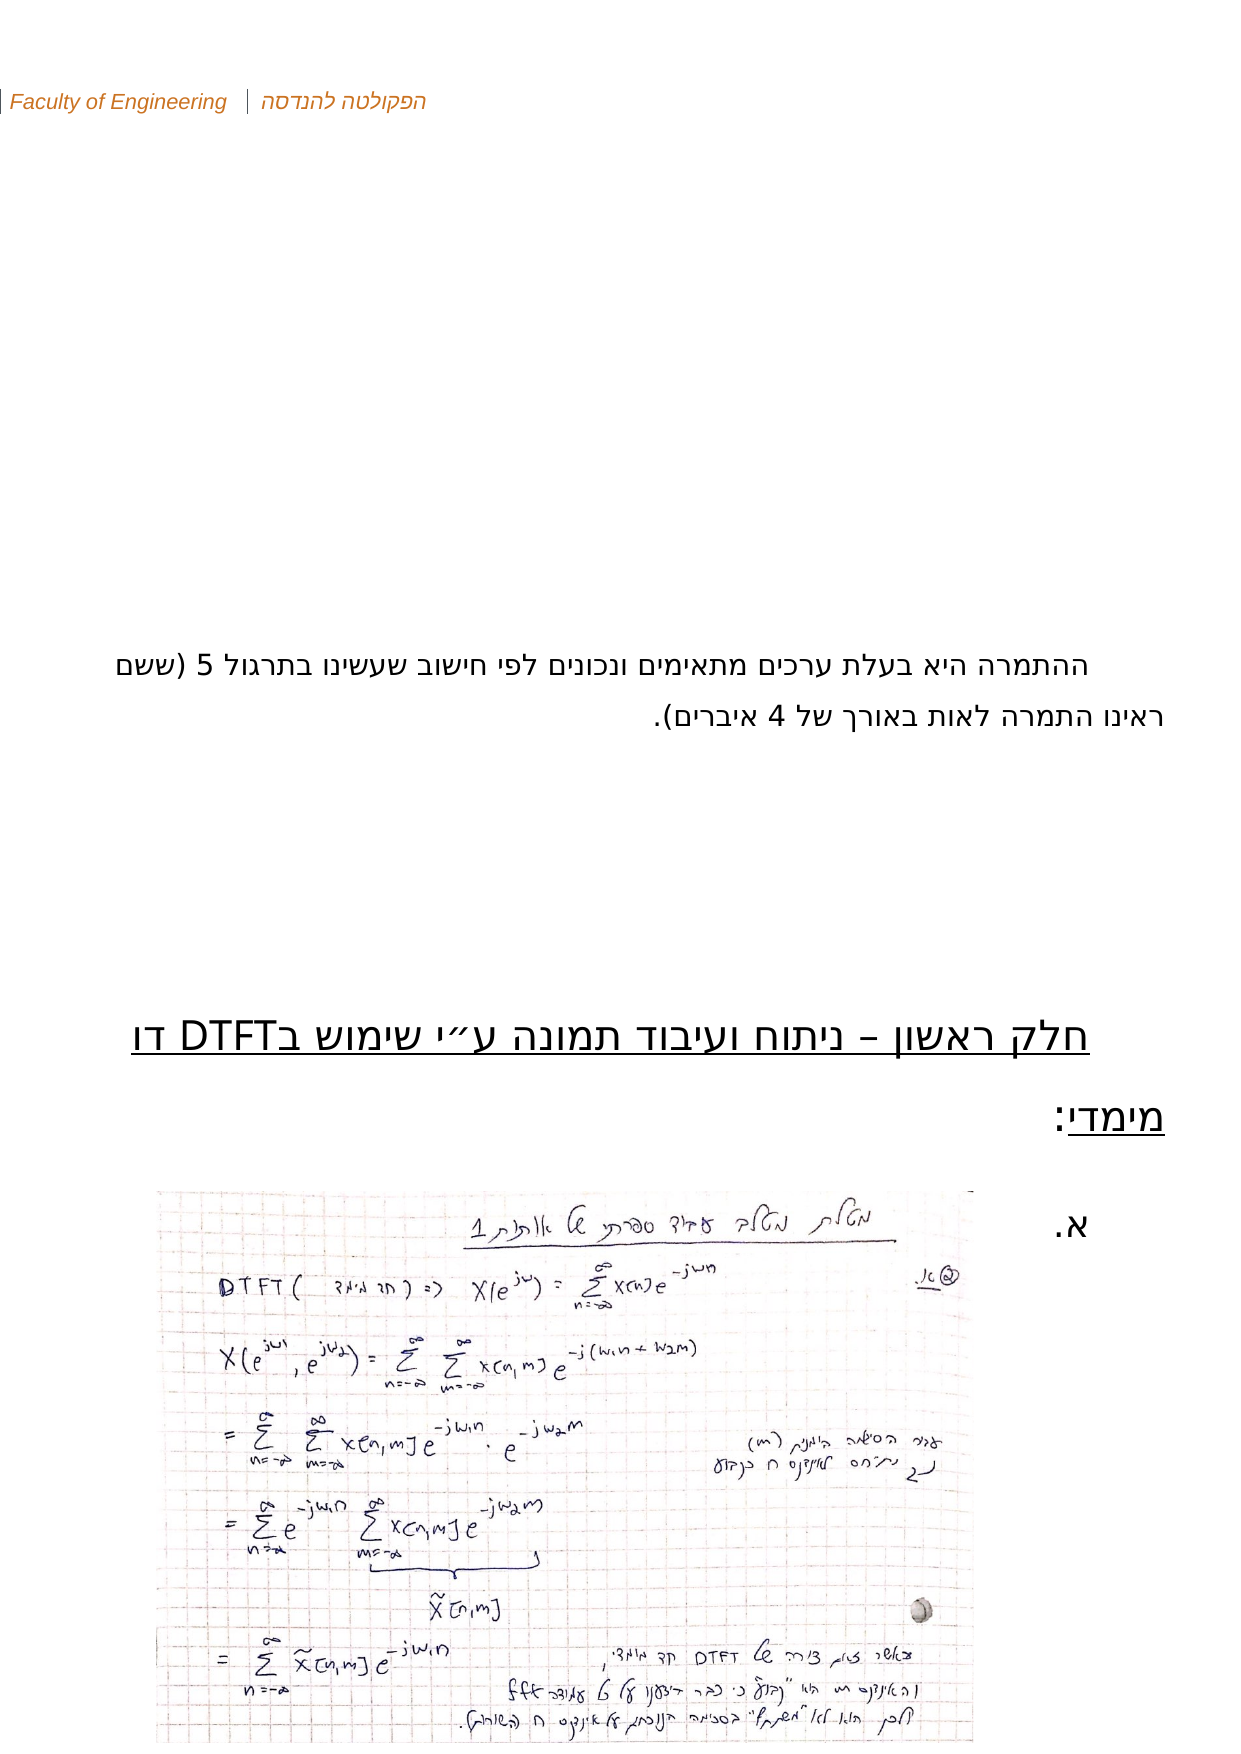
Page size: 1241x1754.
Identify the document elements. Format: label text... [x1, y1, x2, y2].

picture [156, 1191, 974, 1743]
text חלק ראשון – ניתוח ועיבוד תמונה ע״י שימוש בDTFT דו מימדי: [75, 1005, 1165, 1142]
text ההתמרה היא בעלת ערכים מתאימים ונכונים לפי חישוב שעשינו בתרגול 5 (ששם ראינו התמרה לאות באורך של 4 איברים). [75, 648, 1165, 733]
